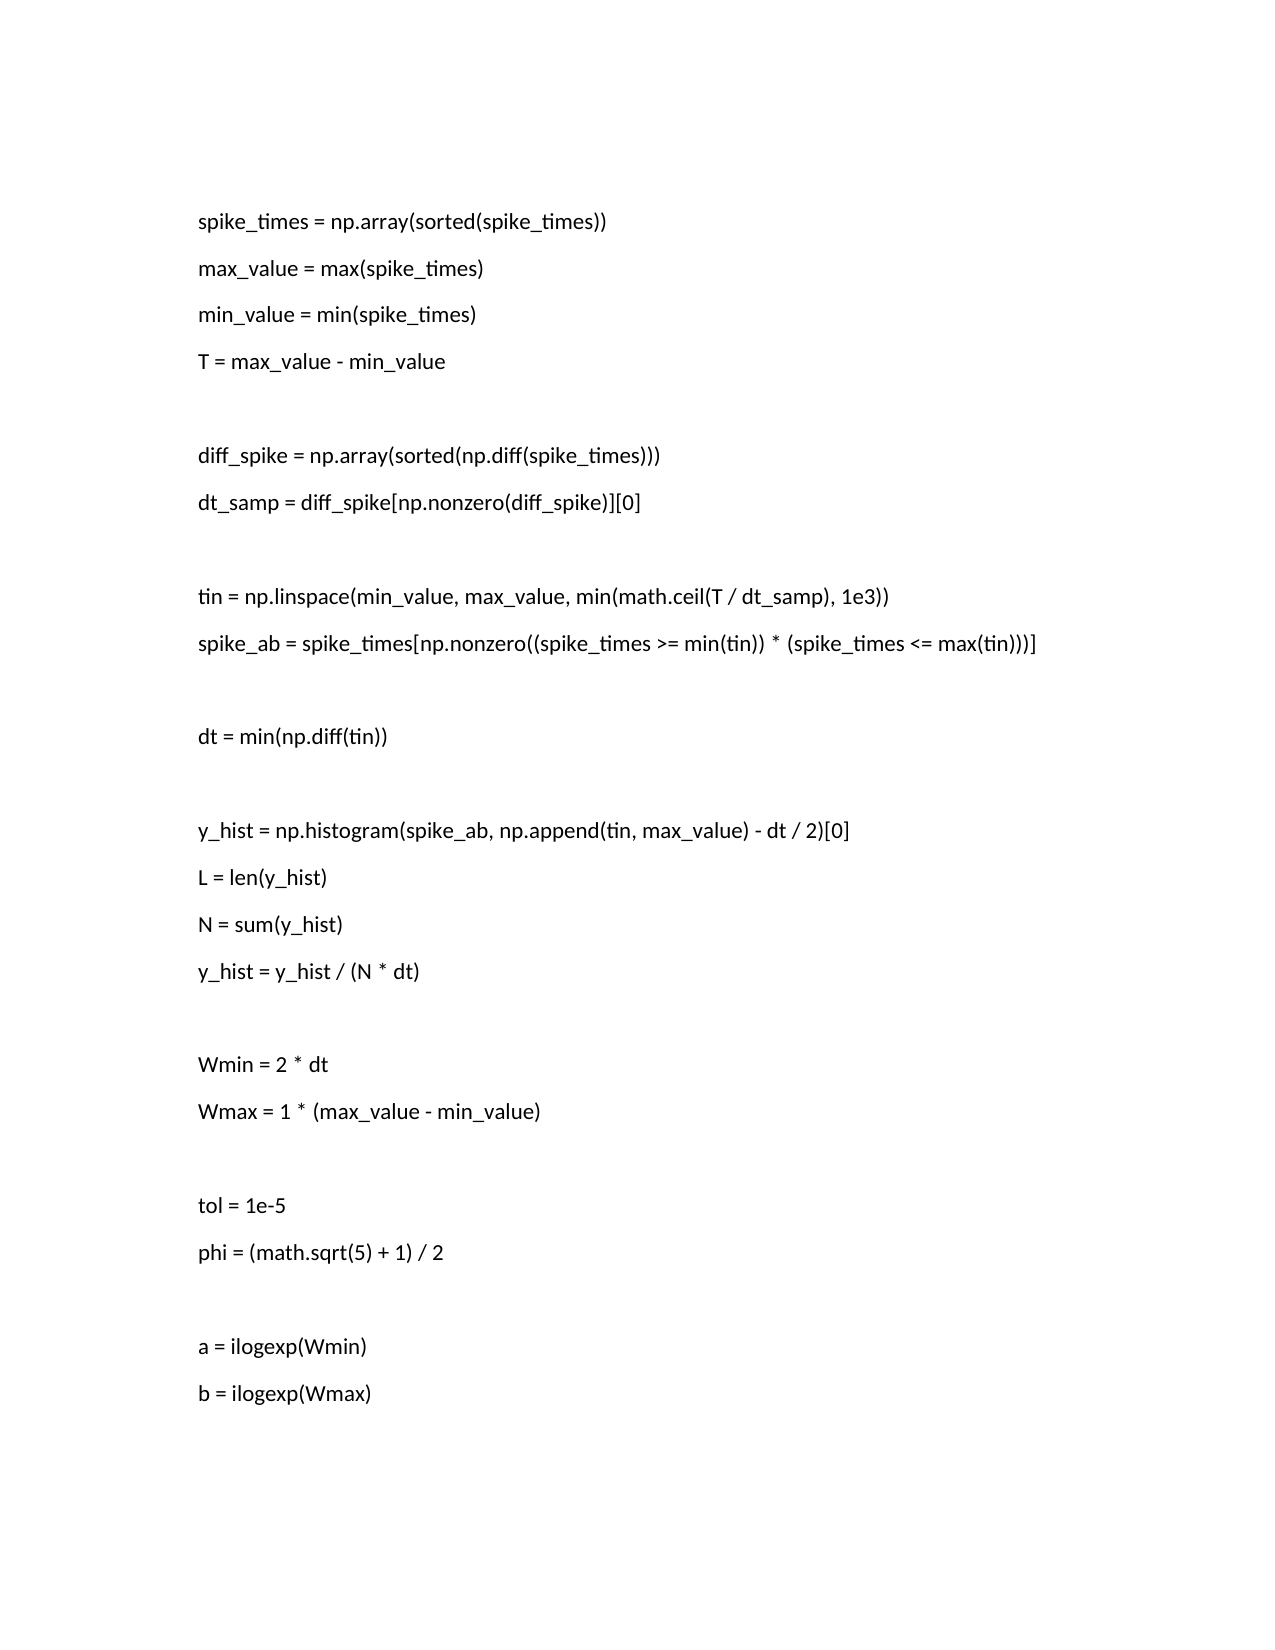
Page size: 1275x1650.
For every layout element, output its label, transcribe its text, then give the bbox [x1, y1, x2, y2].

text Wmin = 2 * dt [177, 1051, 1098, 1078]
text Wmax = 1 * (max_value - min_value) [177, 1097, 1098, 1125]
text max_value = max(spike_times) [177, 254, 1098, 282]
text tin = np.linspace(min_value, max_value, min(math.ceil(T / dt_samp), 1e3)) [177, 582, 1098, 610]
text spike_times = np.array(sorted(spike_times)) [177, 207, 1098, 235]
text min_value = min(spike_times) [177, 301, 1098, 328]
text a = ilogexp(Wmin) [177, 1332, 1098, 1360]
text dt = min(np.diff(tin)) [177, 722, 1098, 750]
text y_hist = np.histogram(spike_ab, np.append(tin, max_value) - dt / 2)[0] [177, 816, 1098, 844]
text tol = 1e-5 [177, 1191, 1098, 1219]
text phi = (math.sqrt(5) + 1) / 2 [177, 1238, 1098, 1266]
text N = sum(y_hist) [177, 910, 1098, 938]
text T = max_value - min_value [177, 347, 1098, 375]
text diff_spike = np.array(sorted(np.diff(spike_times))) [177, 441, 1098, 469]
text L = len(y_hist) [177, 863, 1098, 891]
text dt_samp = diff_spike[np.nonzero(diff_spike)][0] [177, 488, 1098, 516]
text b = ilogexp(Wmax) [177, 1379, 1098, 1407]
text y_hist = y_hist / (N * dt) [177, 957, 1098, 985]
text spike_ab = spike_times[np.nonzero((spike_times >= min(tin)) * (spike_times <= max(tin)))] [177, 629, 1098, 657]
